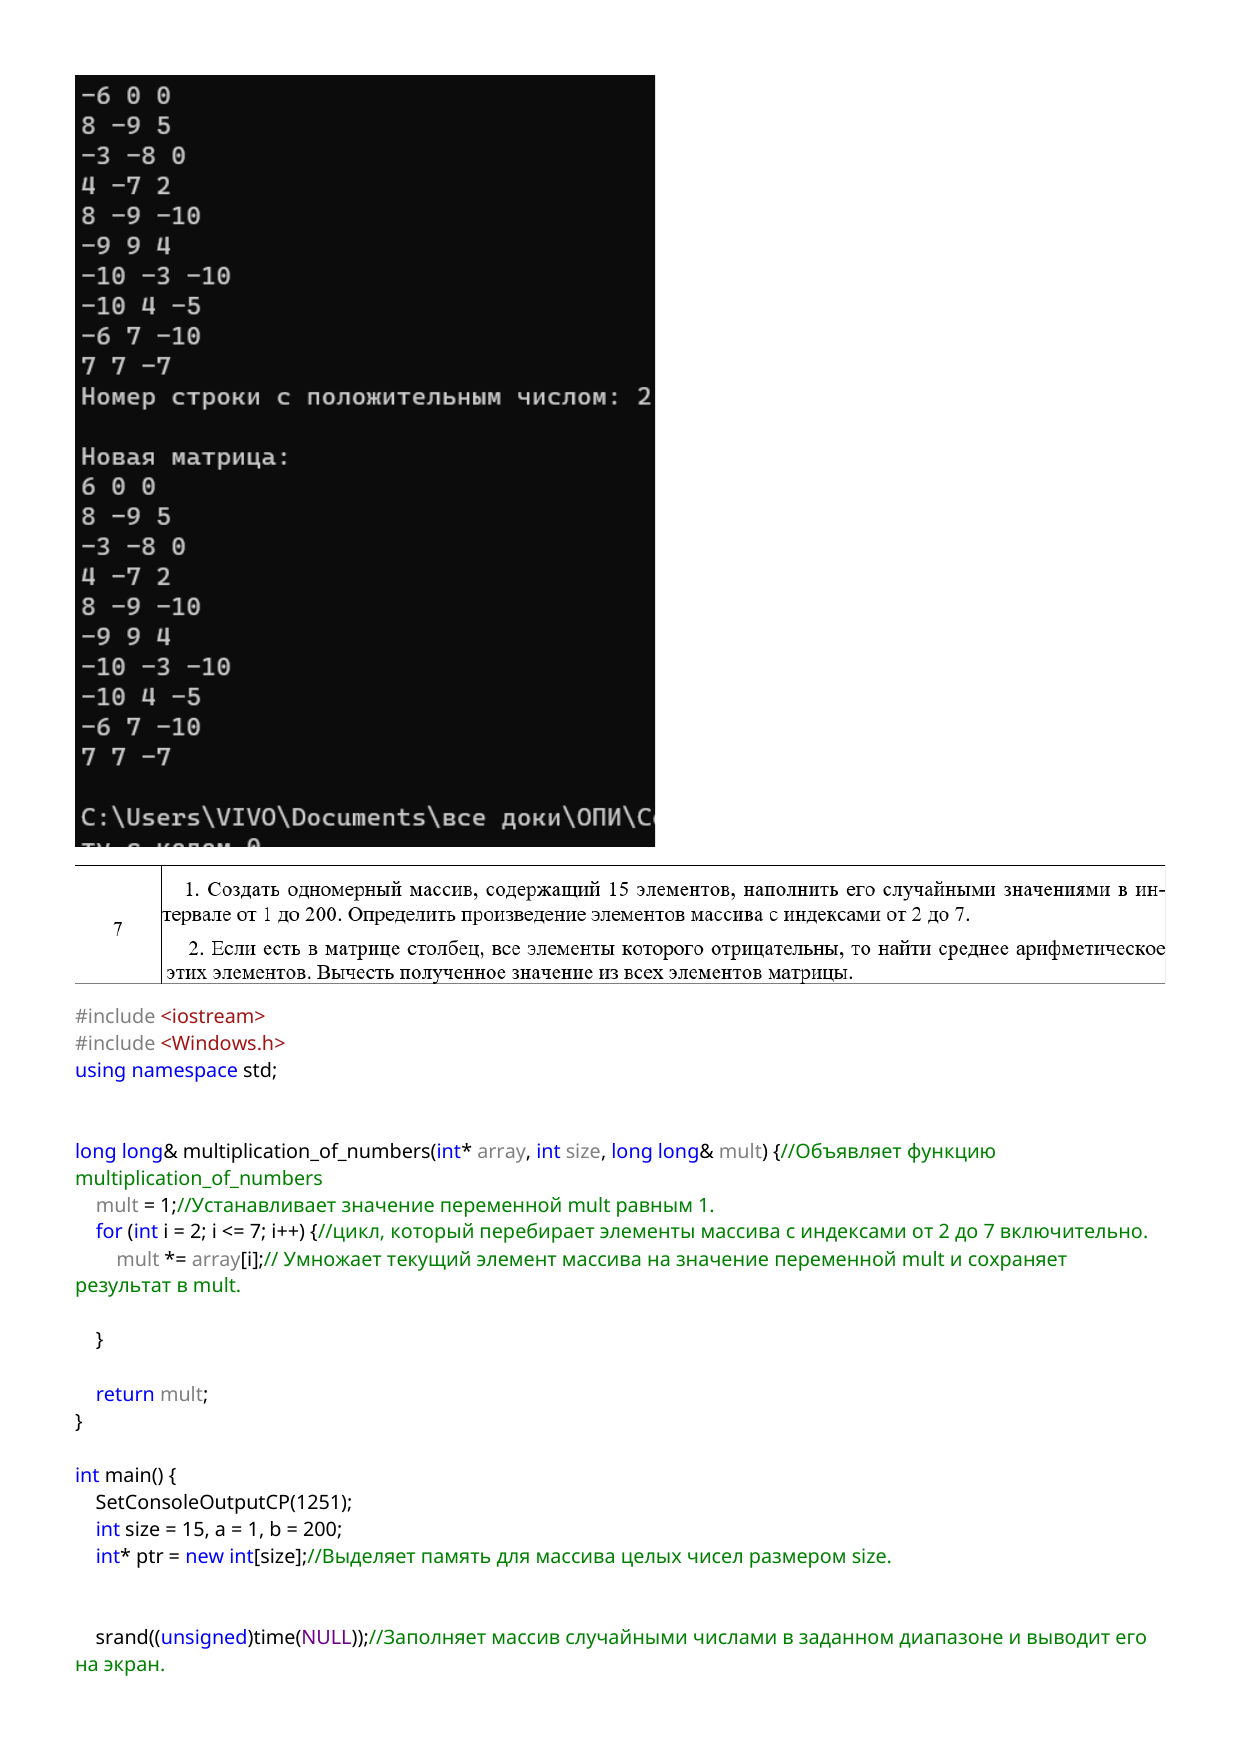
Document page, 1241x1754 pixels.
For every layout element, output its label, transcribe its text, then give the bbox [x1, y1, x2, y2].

text int size = 15, a = 1, b = 200; [75, 1516, 1165, 1543]
text #include <iostream> [75, 1002, 1165, 1029]
text srand((unsigned)time(NULL));//Заполняет массив случайными числами в заданном диапазоне и выводит его на экран. [75, 1623, 1165, 1677]
text #include <Windows.h> [75, 1029, 1165, 1056]
text } [75, 1326, 1165, 1353]
text int main() { [75, 1462, 1165, 1489]
text return mult; [75, 1381, 1165, 1408]
picture [75, 75, 655, 847]
text for (int i = 2; i <= 7; i++) {//цикл, который перебирает элементы массива с индексами от 2 до 7 включительно. [75, 1218, 1165, 1245]
text mult *= array[i];// Умножает текущий элемент массива на значение переменной mult и сохраняет результат в mult. [75, 1245, 1165, 1299]
text SetConsoleOutputCP(1251); [75, 1489, 1165, 1516]
picture [75, 865, 1166, 984]
text using namespace std; [75, 1056, 1165, 1083]
text int* ptr = new int[size];//Выделяет память для массива целых чисел размером size. [75, 1543, 1165, 1569]
text long long& multiplication_of_numbers(int* array, int size, long long& mult) {//Объявляет функцию multiplication_of_numbers [75, 1137, 1165, 1191]
text } [75, 1408, 1165, 1435]
text mult = 1;//Устанавливает значение переменной mult равным 1. [75, 1191, 1165, 1218]
